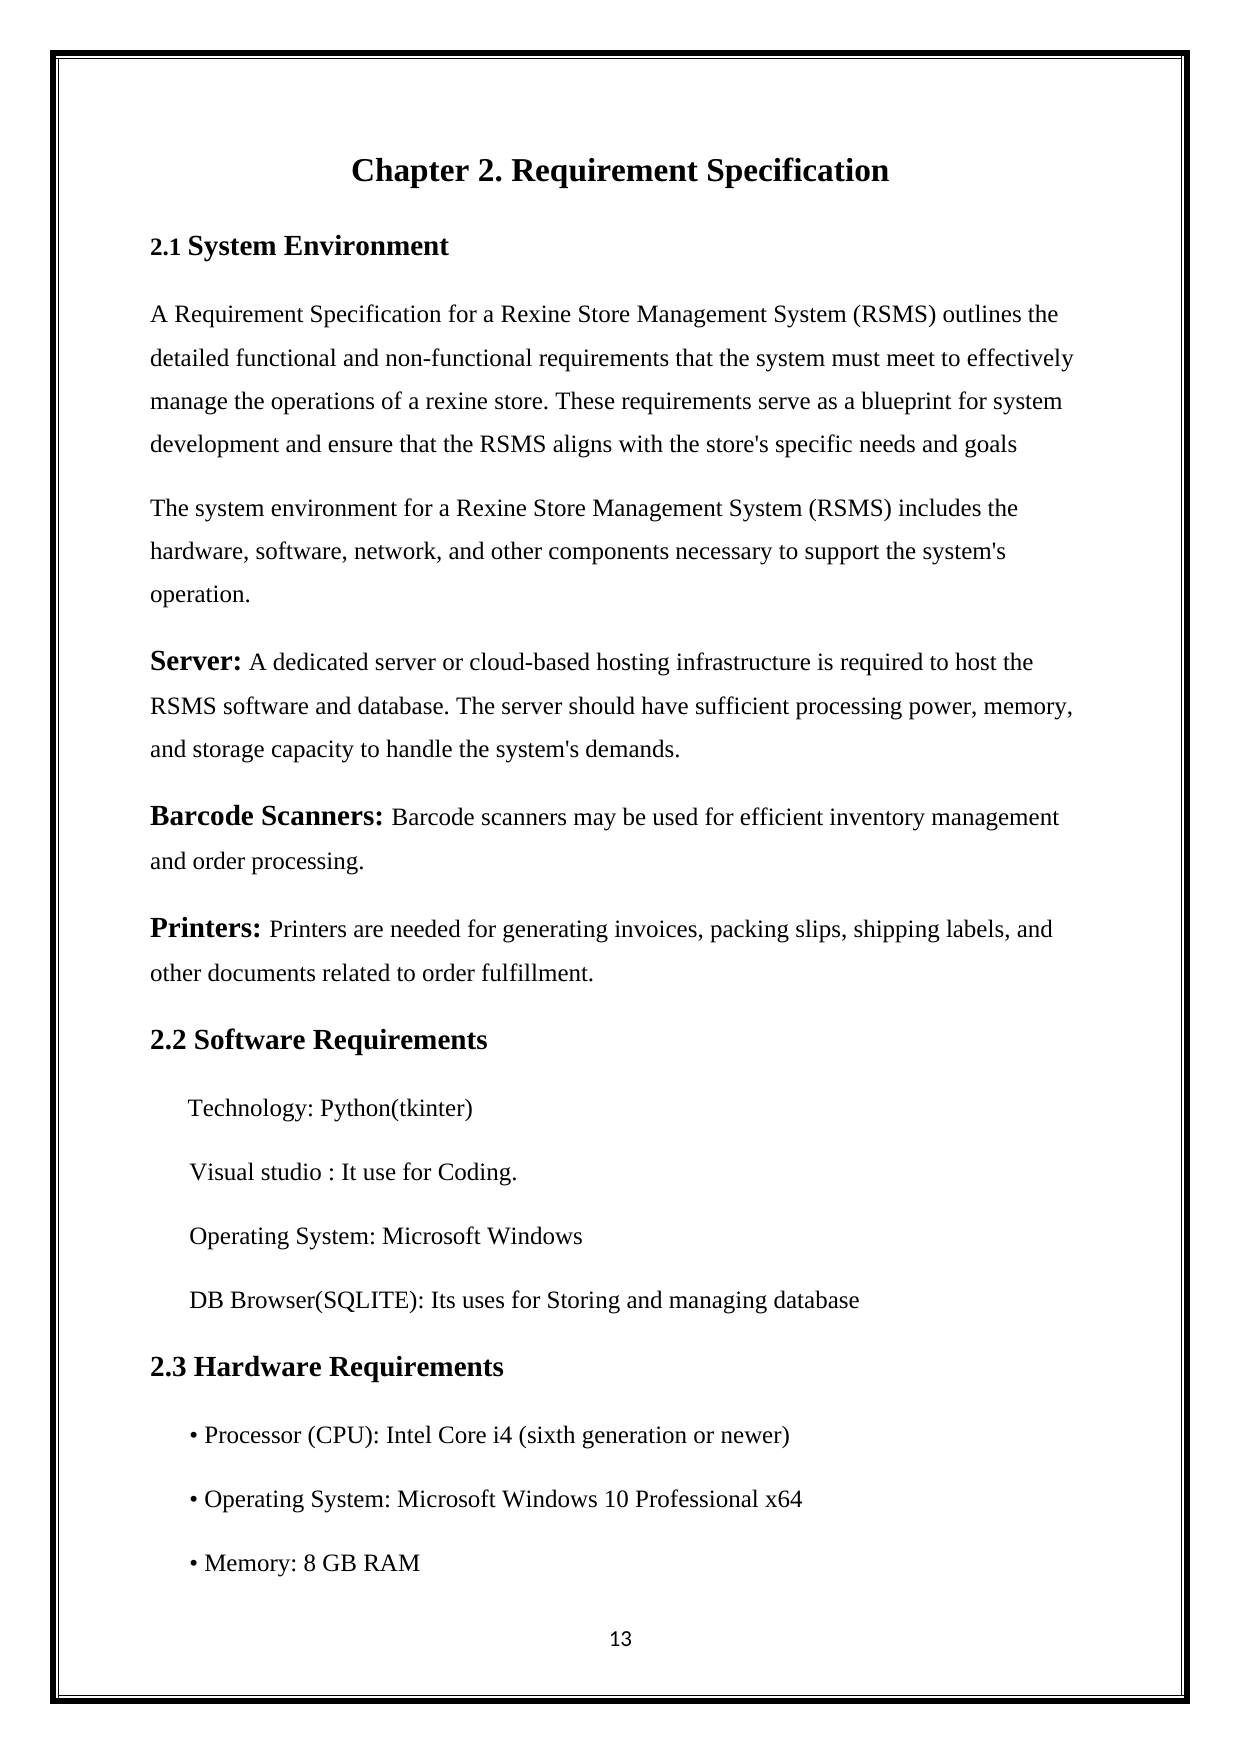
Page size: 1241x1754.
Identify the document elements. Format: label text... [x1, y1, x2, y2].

text Server: A dedicated server or cloud-based hosting infrastructure is required to host the RSMS software and database. The server should have sufficient processing power, memory, and storage capacity to handle the system's demands. [150, 643, 1090, 763]
text DB Browser(SQLITE): Its uses for Storing and managing database [189, 1285, 1090, 1313]
text Operating System: Microsoft Windows [189, 1221, 1090, 1249]
text Printers: Printers are needed for generating invoices, packing slips, shipping labels, and other documents related to order fulfillment. [150, 910, 1090, 987]
text • Operating System: Microsoft Windows 10 Professional x64 [189, 1484, 1090, 1513]
list System Environment [150, 228, 1090, 262]
text Barcode Scanners: Barcode scanners may be used for efficient inventory management and order processing. [150, 798, 1090, 875]
text The system environment for a Rexine Store Management System (RSMS) includes the hardware, software, network, and other components necessary to support the system's operation. [150, 493, 1090, 608]
text Chapter 2. Requirement Specification [150, 150, 1090, 188]
text 2.2 Software Requirements [150, 1022, 1090, 1055]
list Technology: Python(tkinter) [187, 1093, 1090, 1122]
text Visual studio : It use for Coding. [189, 1157, 1090, 1186]
text • Memory: 8 GB RAM [189, 1548, 1090, 1577]
text 2.3 Hardware Requirements [150, 1349, 1090, 1382]
text A Requirement Specification for a Rexine Store Management System (RSMS) outlines the detailed functional and non-functional requirements that the system must meet to effectively manage the operations of a rexine store. These requirements serve as a blueprint for system development and ensure that the RSMS aligns with the store's specific needs and goals [150, 299, 1090, 458]
text • Processor (CPU): Intel Core i4 (sixth generation or newer) [189, 1420, 1090, 1449]
